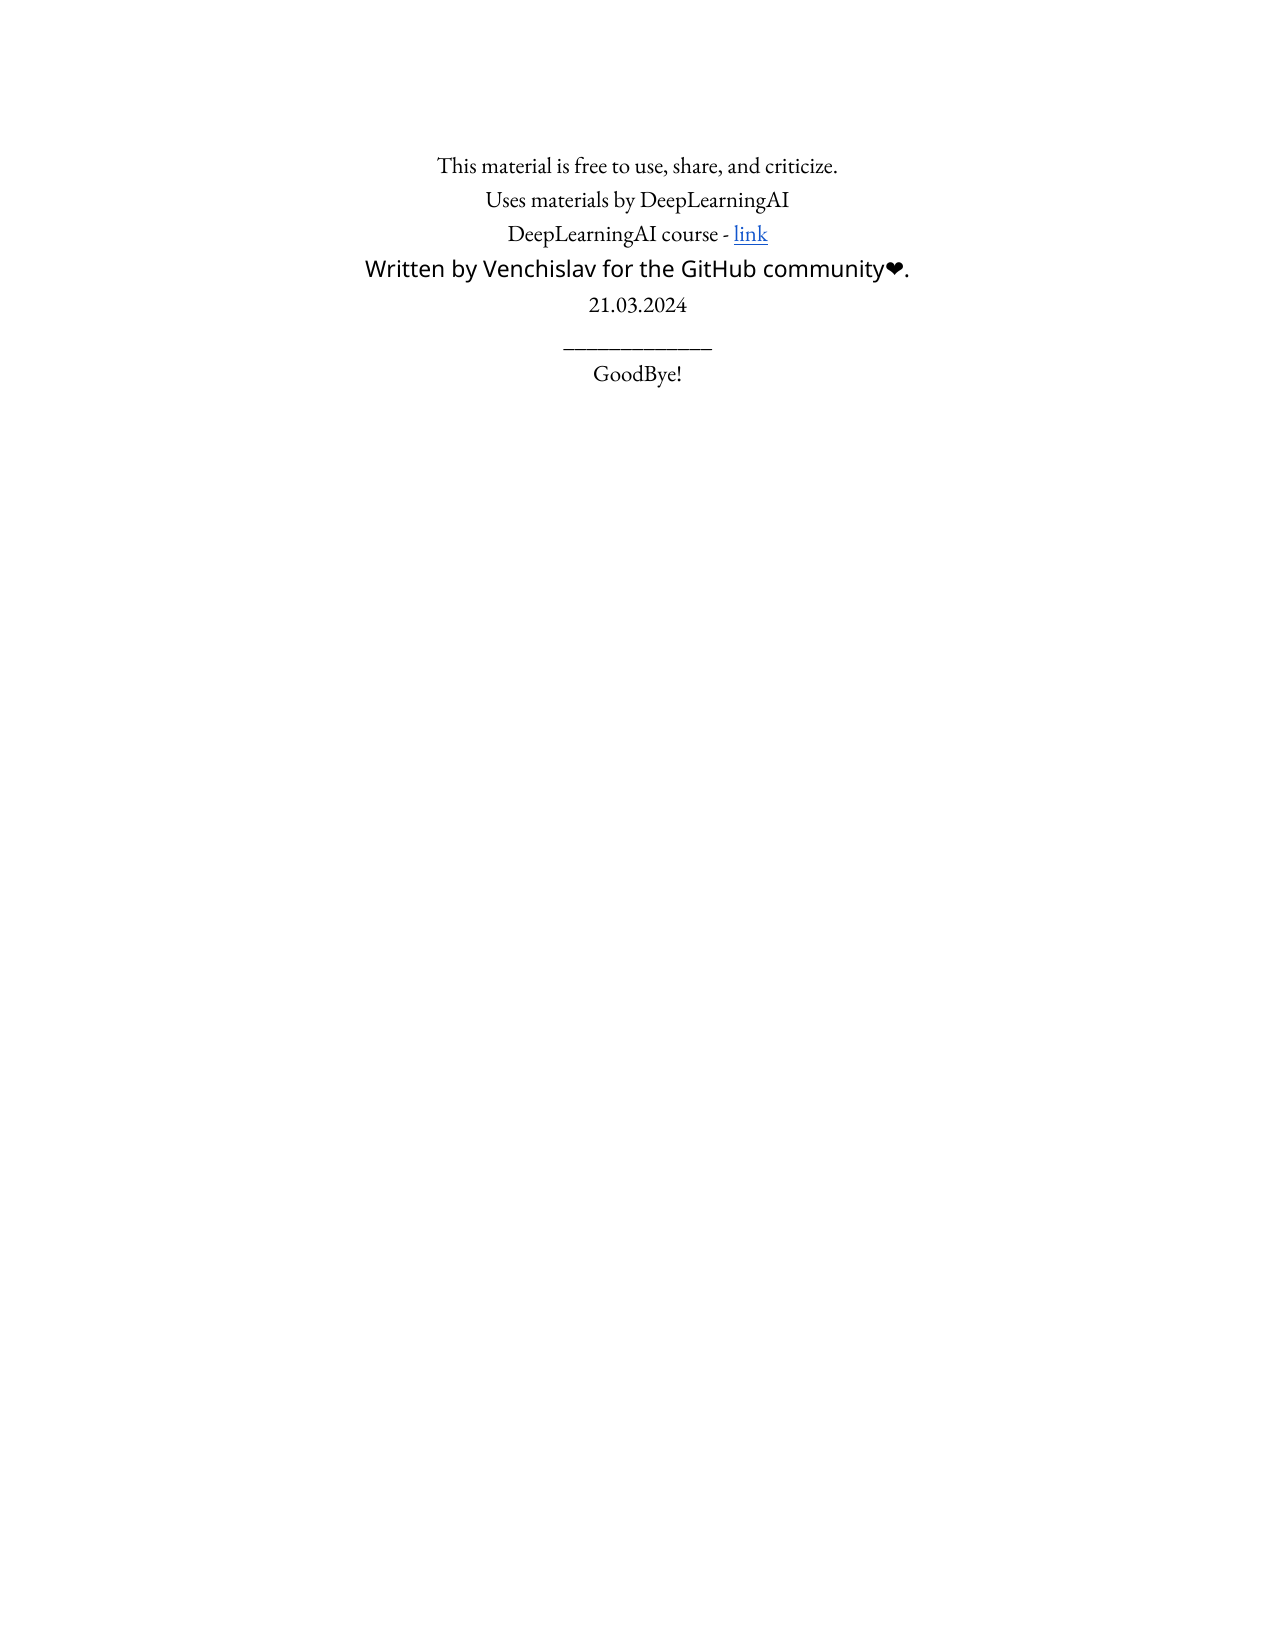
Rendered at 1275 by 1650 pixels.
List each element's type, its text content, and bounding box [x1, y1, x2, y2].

text _____________ [150, 323, 1125, 353]
text This material is free to use, share, and criticize. [150, 150, 1125, 180]
text DeepLearningAI course - link [150, 219, 1125, 249]
text GoodBye! [150, 358, 1125, 388]
text Written by Venchislav for the GitHub community❤. [150, 253, 1125, 284]
text 21.03.2024 [150, 289, 1125, 319]
text Uses materials by DeepLearningAI [150, 184, 1125, 214]
